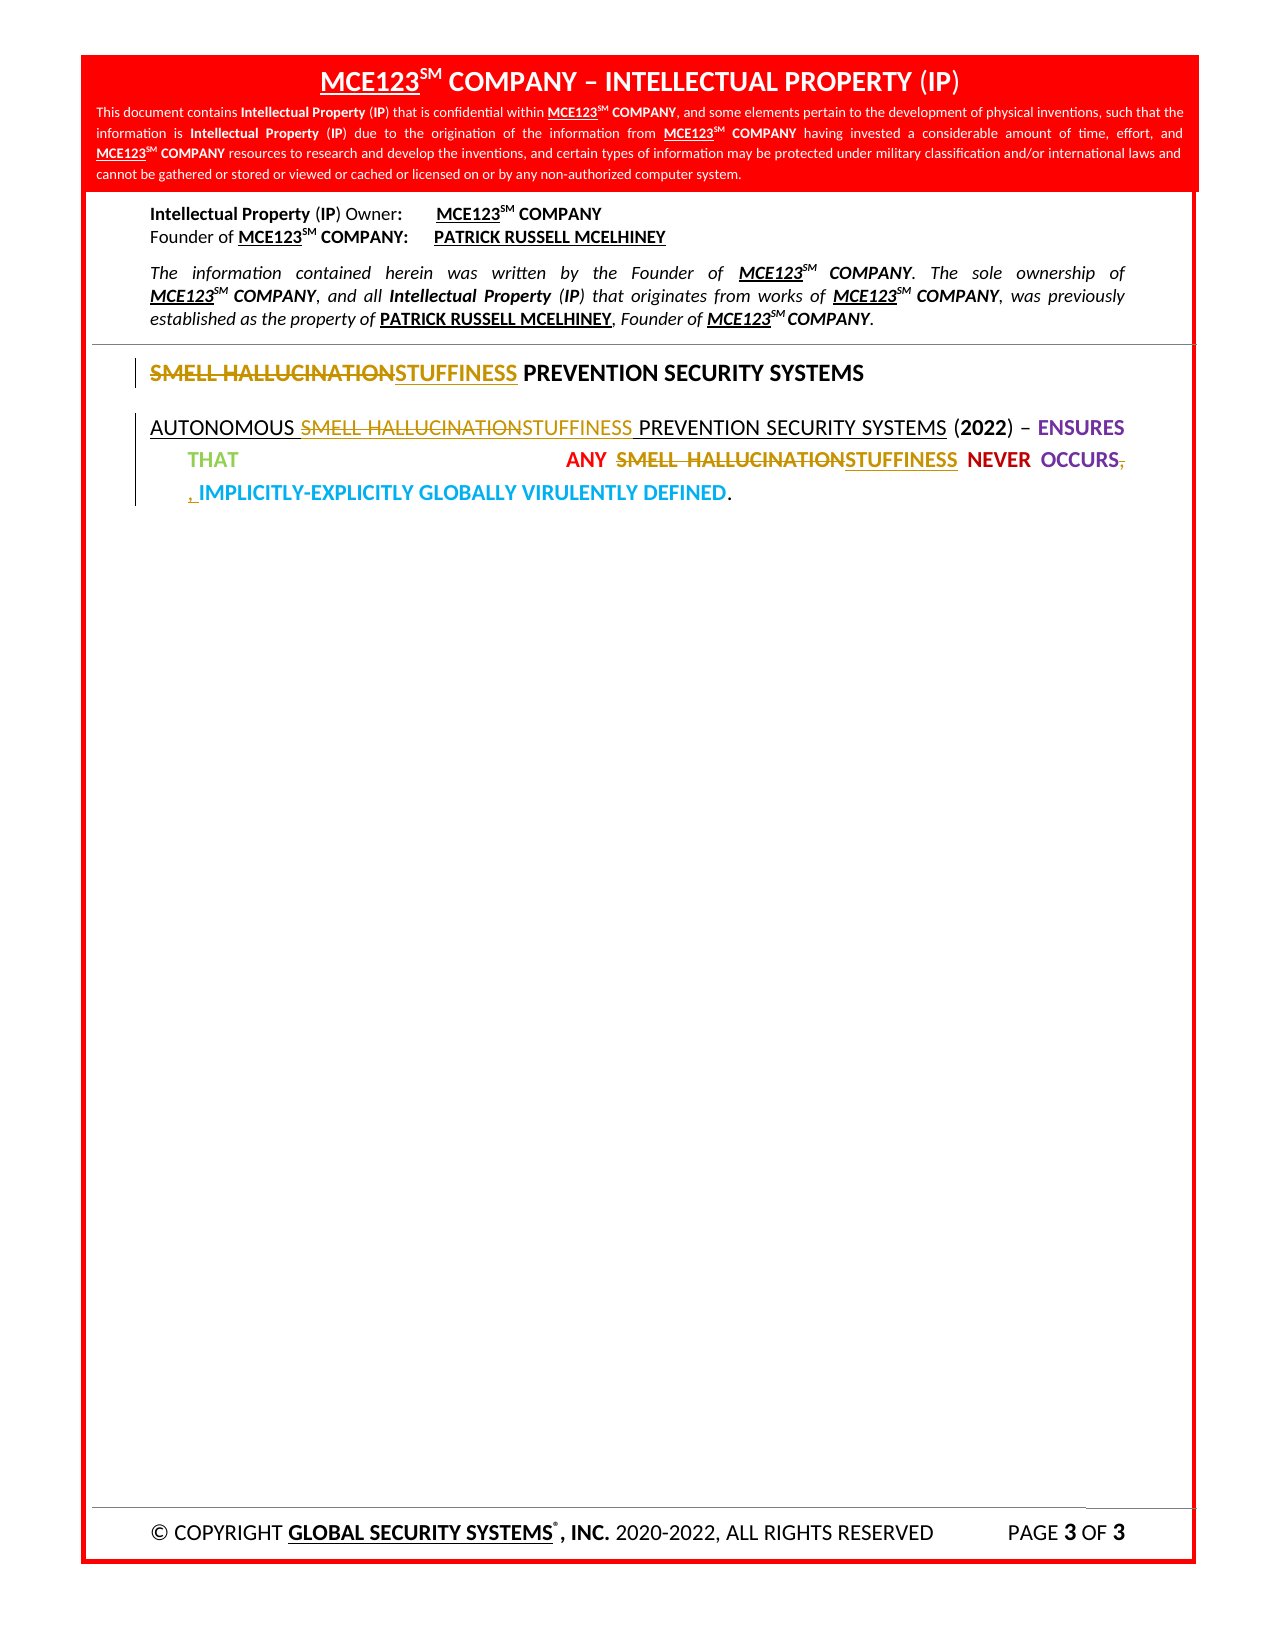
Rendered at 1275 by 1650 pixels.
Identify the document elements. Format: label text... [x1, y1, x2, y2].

text PREVENTION SECURITY SYSTEMS [150, 358, 1125, 388]
text AUTONOMOUS PREVENTION SECURITY SYSTEMS (2022) – ENSURES THAT ANY NEVER OCCURSIMPLICITLY-EXPLICITLY GLOBALLY VIRULENTLY DEFINED. [150, 413, 1125, 506]
